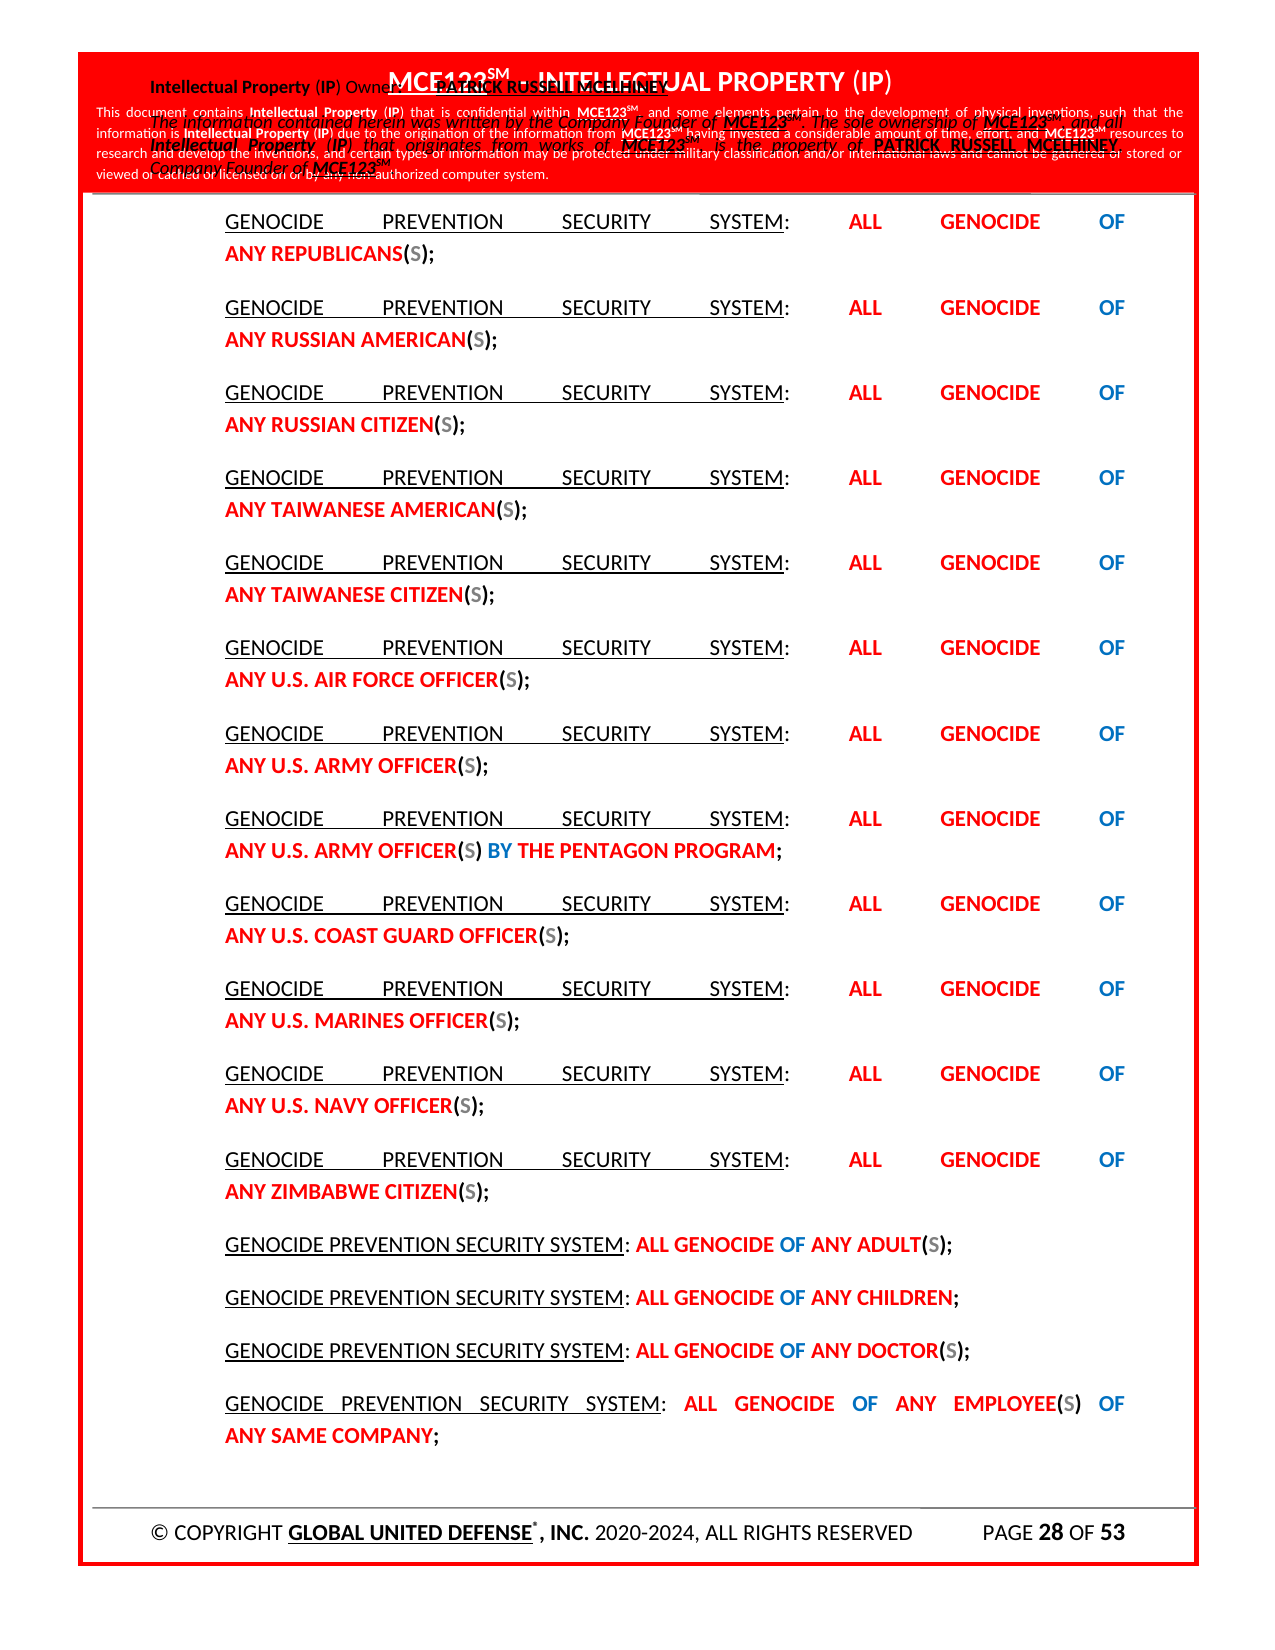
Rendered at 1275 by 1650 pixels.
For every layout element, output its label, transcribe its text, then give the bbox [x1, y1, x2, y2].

text GENOCIDE PREVENTION SECURITY SYSTEM: ALL GENOCIDE OF ANY EMPLOYEE(S) OF ANY SAME COMPANY; [225, 1389, 1125, 1449]
text GENOCIDE PREVENTION SECURITY SYSTEM: ALL GENOCIDE OF ANY U.S. MARINES OFFICER(S); [225, 974, 1125, 1034]
text GENOCIDE PREVENTION SECURITY SYSTEM: ALL GENOCIDE OF ANY RUSSIAN CITIZEN(S); [225, 378, 1125, 438]
text GENOCIDE PREVENTION SECURITY SYSTEM: ALL GENOCIDE OF ANY U.S. COAST GUARD OFFICER(S); [225, 889, 1125, 949]
text GENOCIDE PREVENTION SECURITY SYSTEM: ALL GENOCIDE OF ANY CHILDREN; [225, 1283, 1125, 1311]
text GENOCIDE PREVENTION SECURITY SYSTEM: ALL GENOCIDE OF ANY U.S. ARMY OFFICER(S); [225, 719, 1125, 779]
text GENOCIDE PREVENTION SECURITY SYSTEM: ALL GENOCIDE OF ANY ZIMBABWE CITIZEN(S); [225, 1145, 1125, 1205]
text GENOCIDE PREVENTION SECURITY SYSTEM: ALL GENOCIDE OF ANY RUSSIAN AMERICAN(S); [225, 293, 1125, 353]
text GENOCIDE PREVENTION SECURITY SYSTEM: ALL GENOCIDE OF ANY TAIWANESE CITIZEN(S); [225, 548, 1125, 608]
text GENOCIDE PREVENTION SECURITY SYSTEM: ALL GENOCIDE OF ANY DOCTOR(S); [225, 1336, 1125, 1364]
text GENOCIDE PREVENTION SECURITY SYSTEM: ALL GENOCIDE OF ANY ADULT(S); [225, 1230, 1125, 1258]
text GENOCIDE PREVENTION SECURITY SYSTEM: ALL GENOCIDE OF ANY U.S. NAVY OFFICER(S); [225, 1059, 1125, 1120]
text GENOCIDE PREVENTION SECURITY SYSTEM: ALL GENOCIDE OF ANY REPUBLICANS(S); [225, 207, 1125, 268]
text GENOCIDE PREVENTION SECURITY SYSTEM: ALL GENOCIDE OF ANY TAIWANESE AMERICAN(S); [225, 463, 1125, 523]
text GENOCIDE PREVENTION SECURITY SYSTEM: ALL GENOCIDE OF ANY U.S. ARMY OFFICER(S) BY THE PENTAGON PROGRAM; [225, 804, 1125, 864]
text GENOCIDE PREVENTION SECURITY SYSTEM: ALL GENOCIDE OF ANY U.S. AIR FORCE OFFICER(S); [225, 633, 1125, 694]
